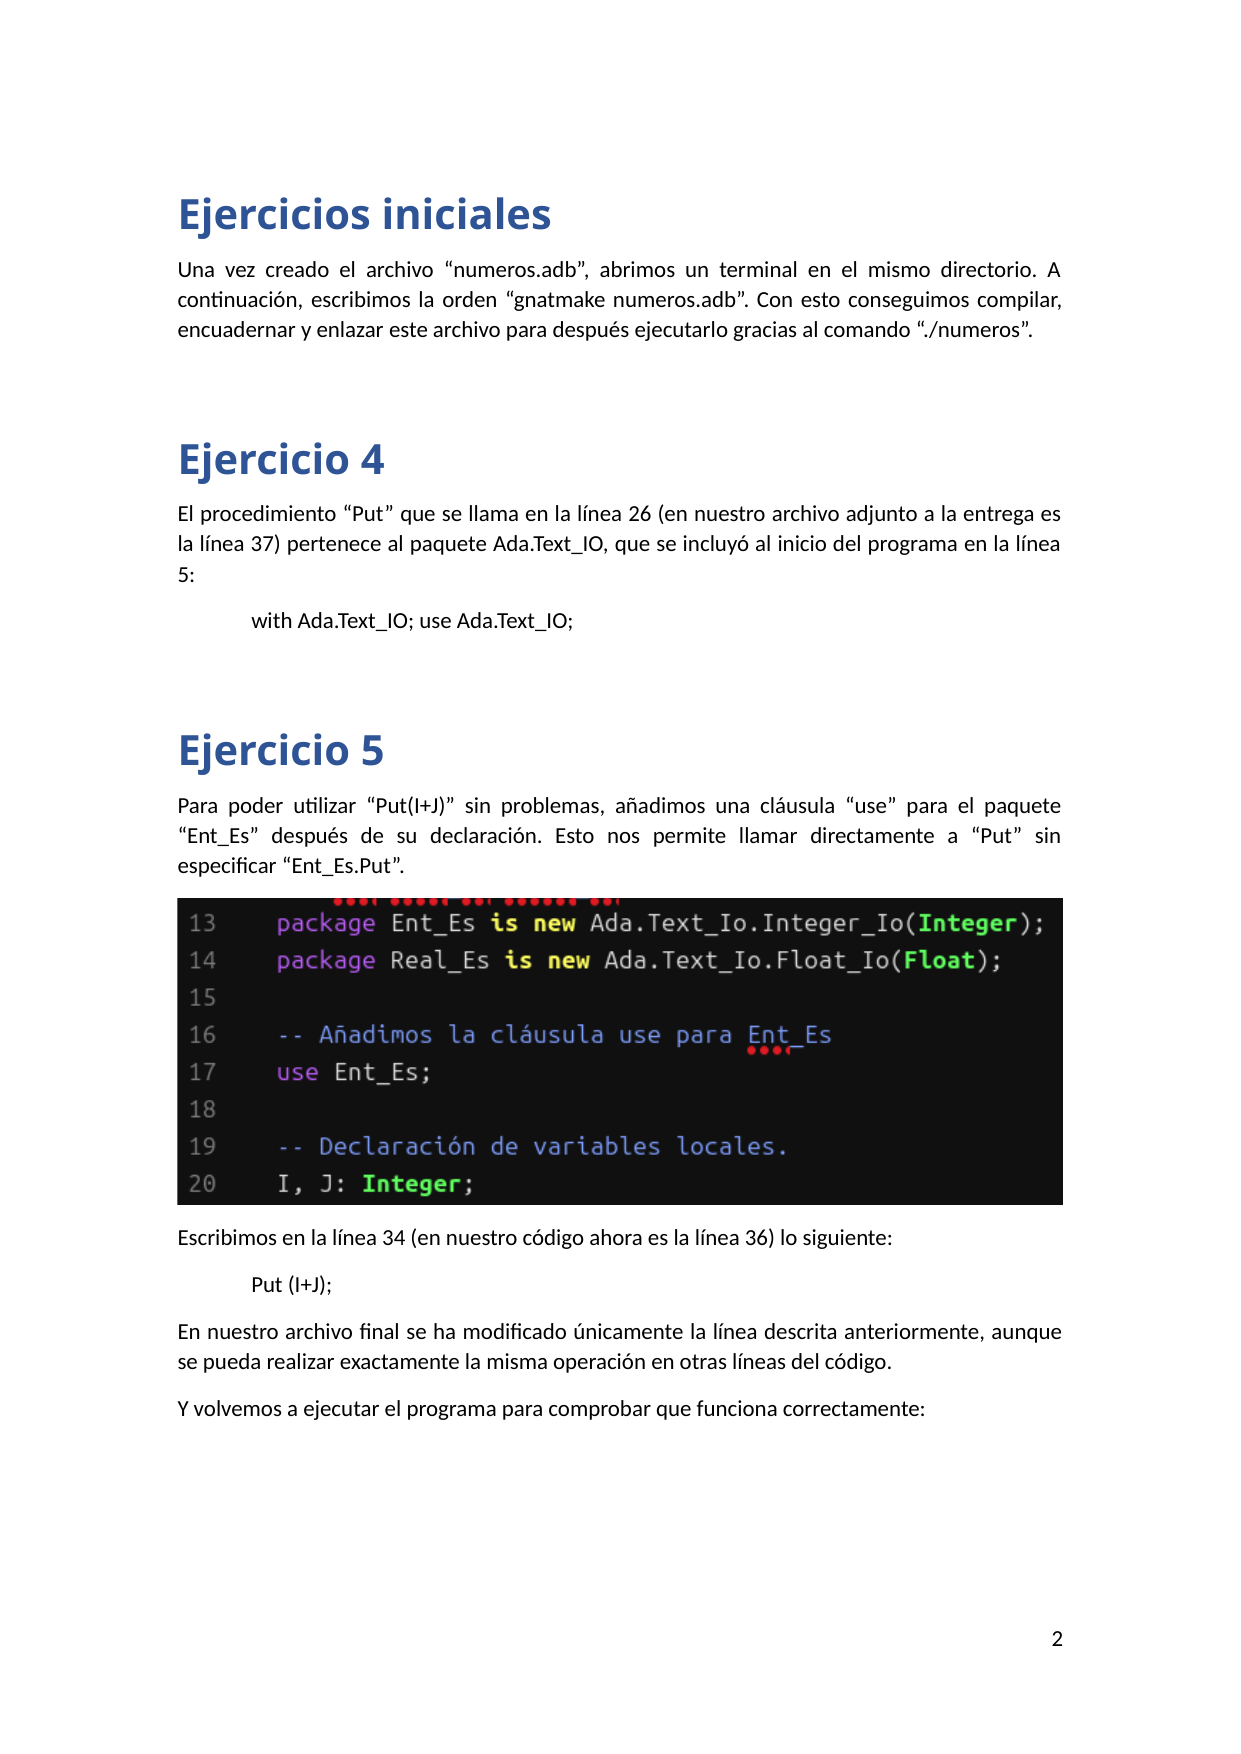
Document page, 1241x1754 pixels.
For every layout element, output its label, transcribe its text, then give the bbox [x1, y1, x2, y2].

picture [177, 898, 1063, 1205]
text Y volvemos a ejecutar el programa para comprobar que funciona correctamente: [177, 1394, 1063, 1422]
subtitle Ejercicio 4 [177, 430, 1063, 486]
text Para poder utilizar “Put(I+J)” sin problemas, añadimos una cláusula “use” para el paquete “Ent_Es” después de su declaración. Esto nos permite llamar directamente a “Put” sin especificar “Ent_Es.Put”. [177, 791, 1063, 879]
text En nuestro archivo final se ha modificado únicamente la línea descrita anteriormente, aunque se pueda realizar exactamente la misma operación en otras líneas del código. [177, 1317, 1063, 1375]
subtitle Ejercicio 5 [177, 721, 1063, 778]
text Una vez creado el archivo “numeros.adb”, abrimos un terminal en el mismo directorio. A continuación, escribimos la orden “gnatmake numeros.adb”. Con esto conseguimos compilar, encuadernar y enlazar este archivo para después ejecutarlo gracias al comando “./numeros”. [177, 255, 1063, 343]
text El procedimiento “Put” que se llama en la línea 26 (en nuestro archivo adjunto a la entrega es la línea 37) pertenece al paquete Ada.Text_IO, que se incluyó al inicio del programa en la línea 5: [177, 499, 1063, 588]
text with Ada.Text_IO; use Ada.Text_IO; [177, 607, 1063, 634]
subtitle Ejercicios iniciales [177, 185, 1063, 242]
text Escribimos en la línea 34 (en nuestro código ahora es la línea 36) lo siguiente: [177, 1223, 1063, 1251]
text Put (I+J); [177, 1270, 1063, 1298]
